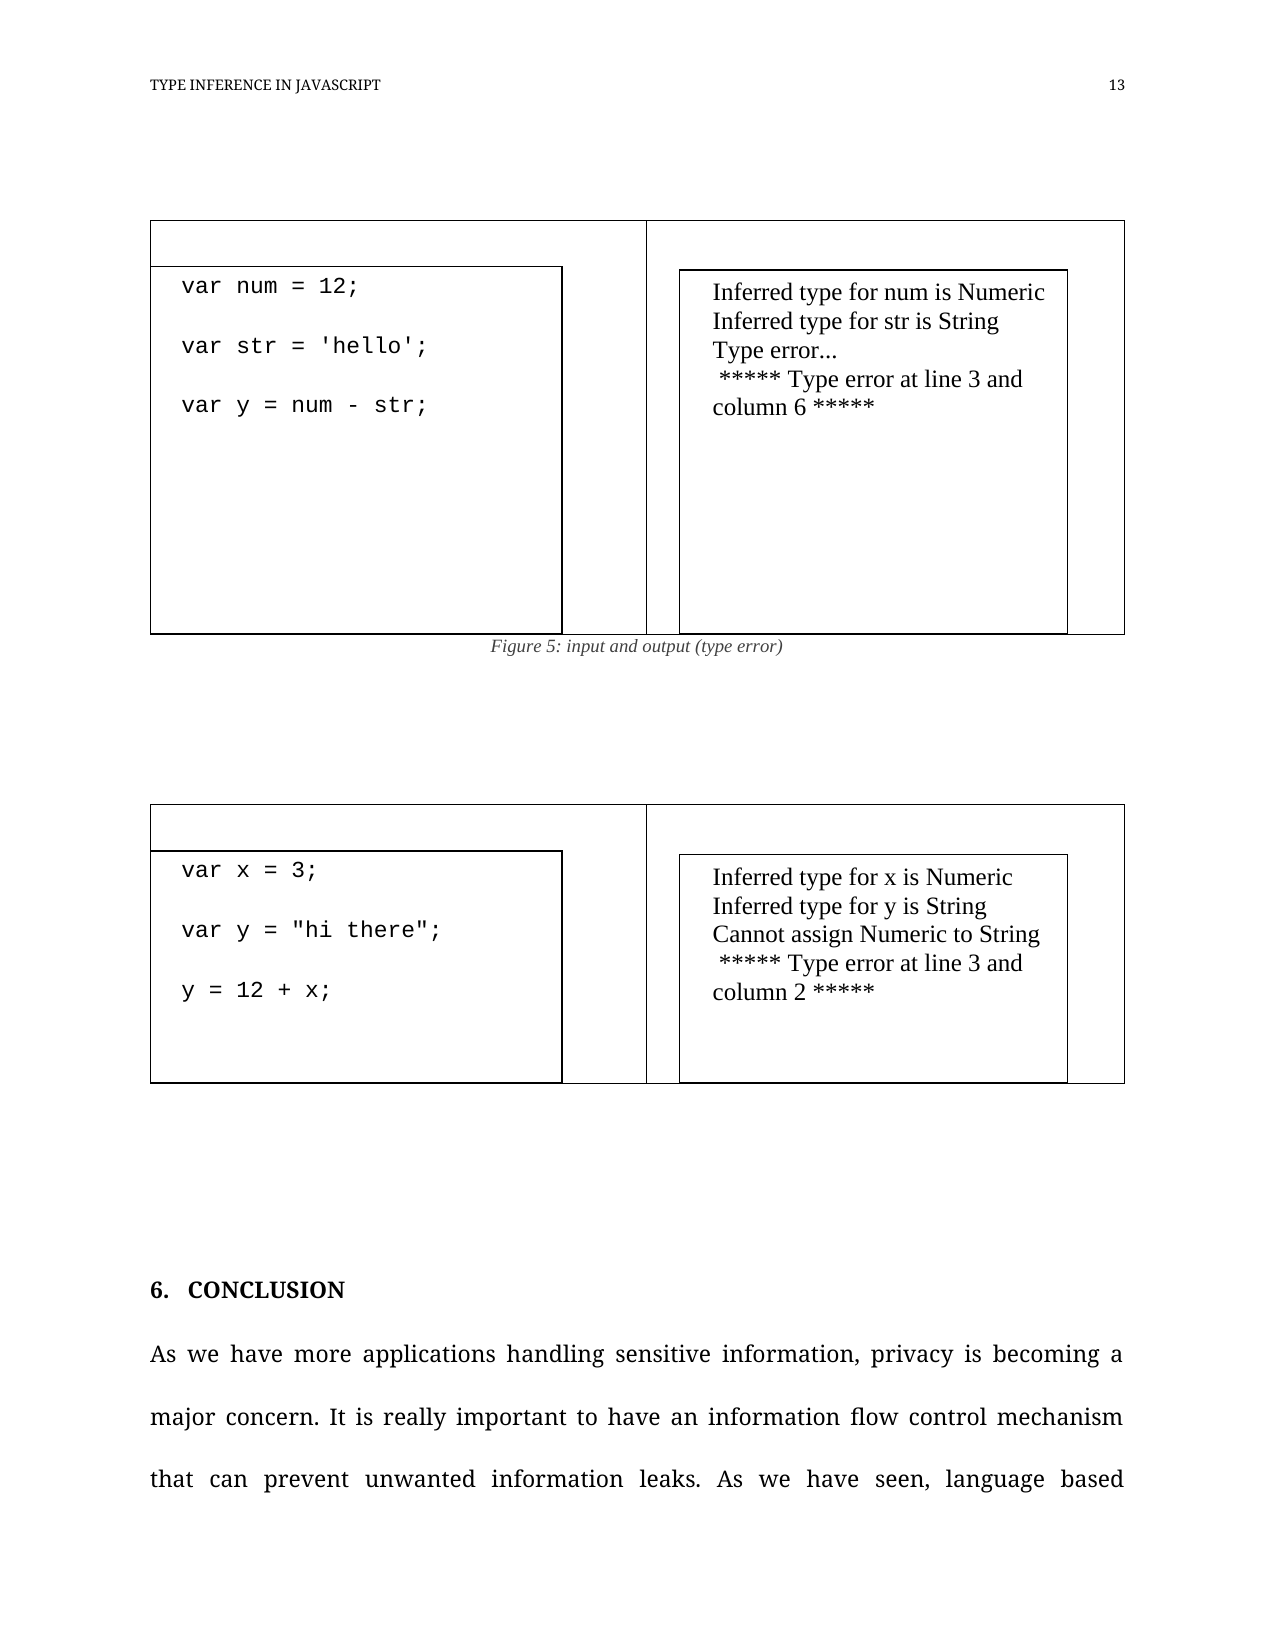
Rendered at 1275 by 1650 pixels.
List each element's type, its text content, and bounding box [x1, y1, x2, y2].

table_header [647, 805, 1124, 1083]
text Figure 5: input and output (type error) [150, 635, 1125, 656]
subtitle conclusion [150, 1274, 1125, 1306]
table_header [647, 221, 1124, 634]
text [150, 1338, 1125, 1494]
table_header [151, 221, 646, 634]
table_header [151, 805, 646, 1083]
